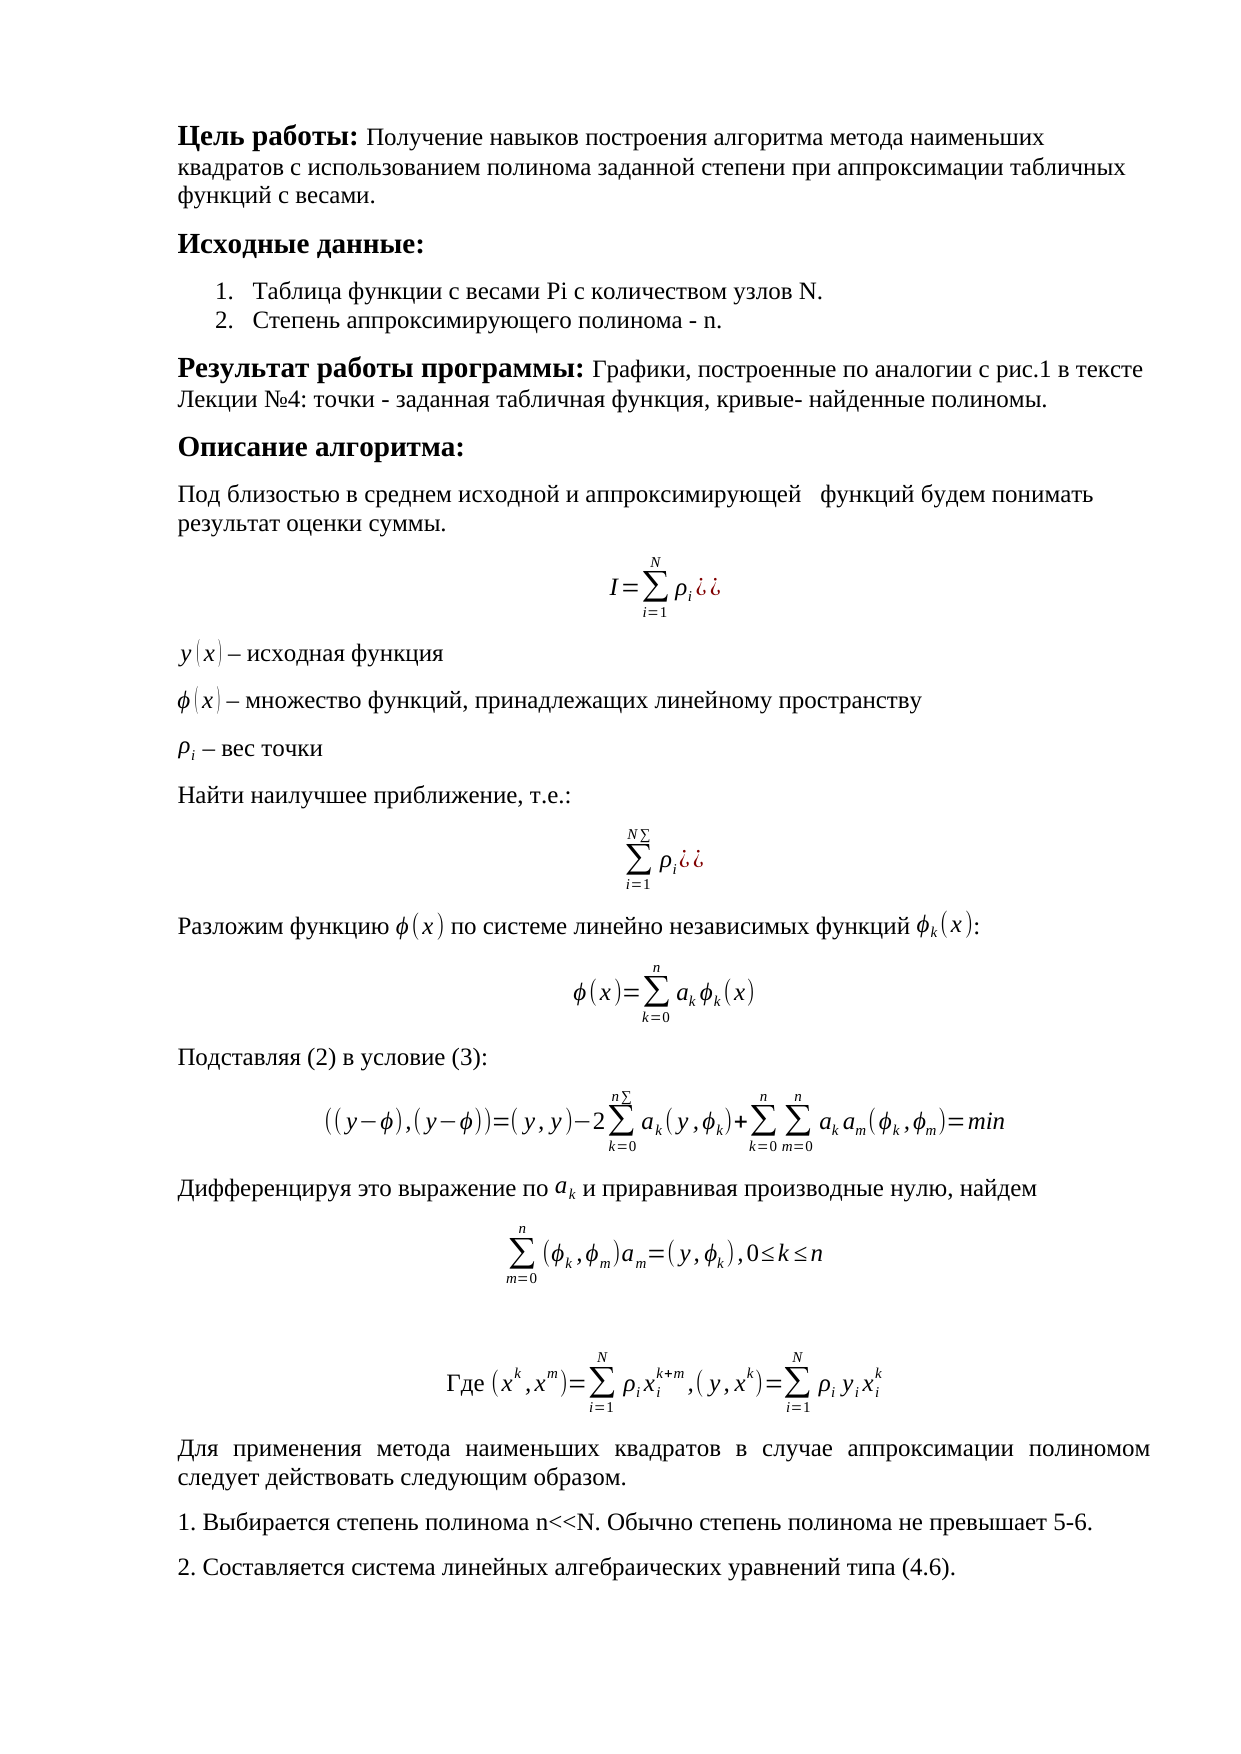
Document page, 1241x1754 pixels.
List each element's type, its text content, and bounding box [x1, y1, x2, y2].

text Результат работы программы: Графики, построенные по аналогии с рис.1 в тексте Лекции №4: точки - заданная табличная функция, кривые- найденные полиномы. [177, 350, 1152, 412]
text Дифференцируя это выражение по и приравнивая производные нулю, найдем [177, 1171, 1152, 1203]
text Где [177, 1349, 1152, 1416]
text 2. Составляется система линейных алгебраических уравнений типа (4.6). [177, 1552, 1152, 1581]
list Степень аппроксимирующего полинома - n. [215, 305, 1152, 333]
text Подставляя (2) в условие (3): [177, 1042, 1152, 1071]
text Под близостью в среднем исходной и аппроксимирующей функций будем понимать результат оценки суммы. [177, 479, 1152, 537]
text – вес точки [177, 732, 1152, 763]
text Разложим функцию по системе линейно независимых функций : [177, 909, 1152, 941]
text Исходные данные: [177, 226, 1152, 259]
text Описание алгоритма: [177, 429, 1152, 463]
text 1. Выбирается степень полинома n<<N. Обычно степень полинома не превышает 5-6. [177, 1507, 1152, 1536]
text Для применения метода наименьших квадратов в случае аппроксимации полиномом следует действовать следующим образом. [177, 1433, 1152, 1490]
text Цель работы: Получение навыков построения алгоритма метода наименьших квадратов с использованием полинома заданной степени при аппроксимации табличных функций с весами. [177, 118, 1152, 209]
list Таблица функции с весами Pi с количеством узлов N. [215, 276, 1152, 305]
text Найти наилучшее приближение, т.е.: [177, 780, 1152, 809]
text – исходная функция [177, 637, 1152, 668]
text – множество функций, принадлежащих линейному пространству [177, 685, 1152, 715]
